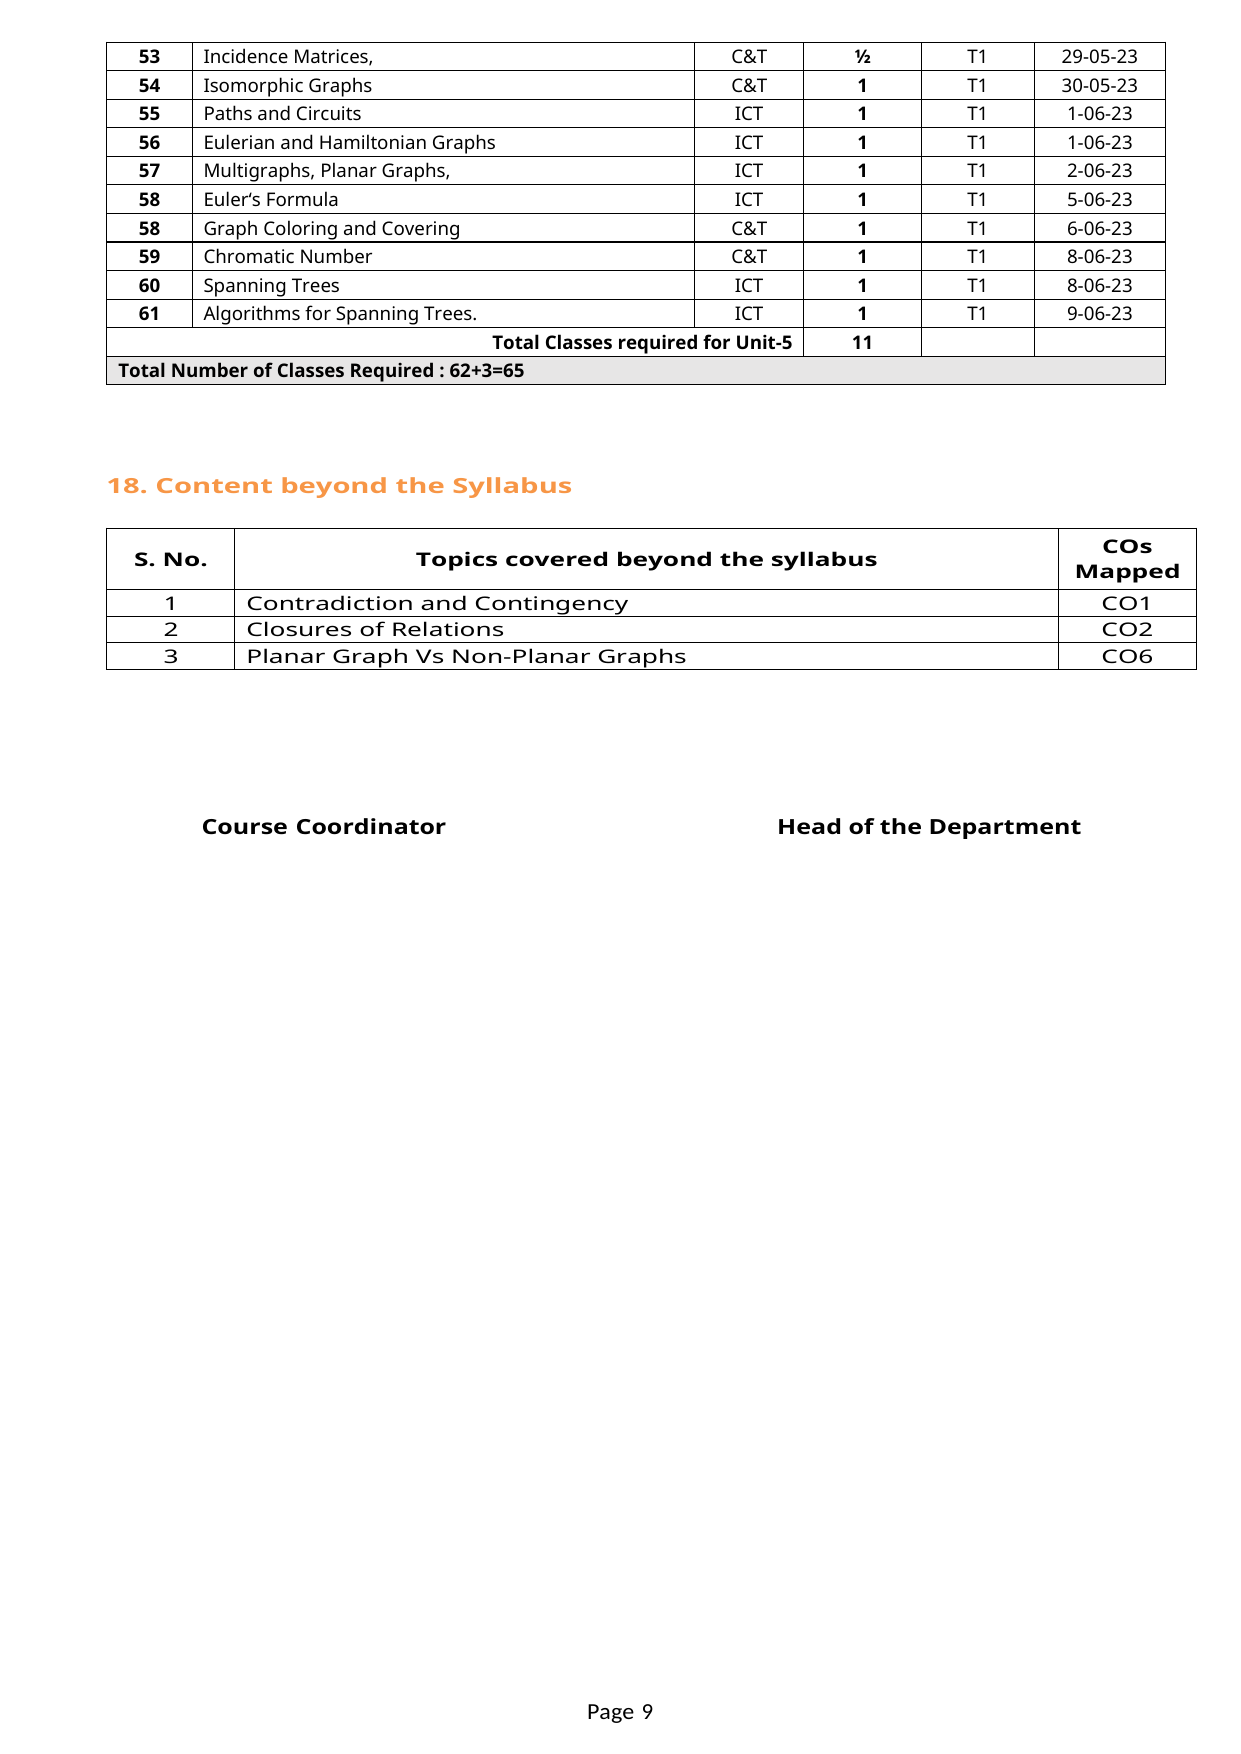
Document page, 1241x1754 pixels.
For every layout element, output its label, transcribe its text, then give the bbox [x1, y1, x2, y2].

table_cell ICT [695, 100, 803, 127]
table_cell 3 [107, 643, 234, 669]
table_cell 1 [804, 185, 921, 213]
table_cell 55 [107, 100, 192, 127]
table_cell T1 [922, 243, 1034, 270]
table_cell 1 [804, 300, 921, 327]
table_cell 57 [107, 157, 192, 184]
table_cell 11 [804, 328, 921, 356]
table_cell Chromatic Number [193, 243, 694, 270]
table_cell 61 [107, 300, 192, 327]
table_cell 8-06-23 [1035, 271, 1165, 298]
table_cell 60 [107, 271, 192, 298]
table_cell C&T [695, 243, 803, 270]
table_cell T1 [922, 128, 1034, 156]
table_cell 59 [107, 243, 192, 270]
table_cell Planar Graph Vs Non-Planar Graphs [235, 643, 1058, 669]
table_cell [922, 328, 1034, 356]
table_cell Eulerian and Hamiltonian Graphs [193, 128, 694, 156]
table_cell 2 [107, 617, 234, 642]
table_cell Contradiction and Contingency [235, 590, 1058, 616]
table_cell 1-06-23 [1035, 128, 1165, 156]
table_cell 1 [804, 157, 921, 184]
table_cell 58 [107, 185, 192, 213]
table_cell C&T [695, 43, 803, 70]
table_cell 1 [107, 590, 234, 616]
table_cell C&T [695, 214, 803, 241]
table_cell T1 [922, 185, 1034, 213]
table_cell Paths and Circuits [193, 100, 694, 127]
table_cell ICT [695, 300, 803, 327]
table_cell 56 [107, 128, 192, 156]
table_header Topics covered beyond the syllabus [235, 529, 1058, 589]
table_cell ICT [695, 271, 803, 298]
table_cell 9-06-23 [1035, 300, 1165, 327]
table_cell 30-05-23 [1035, 71, 1165, 99]
table_cell 1 [804, 128, 921, 156]
table_header COs Mapped [1059, 529, 1196, 589]
table_cell T1 [922, 300, 1034, 327]
table_cell ICT [695, 185, 803, 213]
table_cell [1035, 328, 1165, 356]
table_cell T1 [922, 214, 1034, 241]
table_cell 1 [804, 214, 921, 241]
table_cell T1 [922, 271, 1034, 298]
table_cell 58 [107, 214, 192, 241]
table_cell 53 [107, 43, 192, 70]
table_cell 29-05-23 [1035, 43, 1165, 70]
table_cell Total Number of Classes Required : 62+3=65 [107, 357, 1165, 384]
table_cell T1 [922, 71, 1034, 99]
text 18. Content beyond the Syllabus [106, 471, 1165, 499]
table_cell Incidence Matrices, [193, 43, 694, 70]
table_cell Euler‘s Formula [193, 185, 694, 213]
table_cell 6-06-23 [1035, 214, 1165, 241]
table_cell 1-06-23 [1035, 100, 1165, 127]
table_cell C&T [695, 71, 803, 99]
subtitle Course Coordinator Head of the Department [118, 812, 1165, 841]
table_cell 1 [804, 243, 921, 270]
table_cell 2-06-23 [1035, 157, 1165, 184]
table_cell 54 [107, 71, 192, 99]
table_cell T1 [922, 157, 1034, 184]
table_cell T1 [922, 100, 1034, 127]
table_cell 1 [804, 271, 921, 298]
table_cell CO1 [1059, 590, 1196, 616]
table_cell CO6 [1059, 643, 1196, 669]
table_cell Multigraphs, Planar Graphs, [193, 157, 694, 184]
table_cell ½ [804, 43, 921, 70]
table_cell Total Classes required for Unit-5 [107, 328, 803, 356]
table_cell 1 [804, 71, 921, 99]
table_cell Isomorphic Graphs [193, 71, 694, 99]
table_cell 8-06-23 [1035, 243, 1165, 270]
table_cell 1 [804, 100, 921, 127]
table_cell ICT [695, 157, 803, 184]
table_cell Spanning Trees [193, 271, 694, 298]
table_header S. No. [107, 529, 234, 589]
table_cell Closures of Relations [235, 617, 1058, 642]
table_cell ICT [695, 128, 803, 156]
table_cell 5-06-23 [1035, 185, 1165, 213]
table_cell Graph Coloring and Covering [193, 214, 694, 241]
table_cell T1 [922, 43, 1034, 70]
table_cell CO2 [1059, 617, 1196, 642]
table_cell Algorithms for Spanning Trees. [193, 300, 694, 327]
